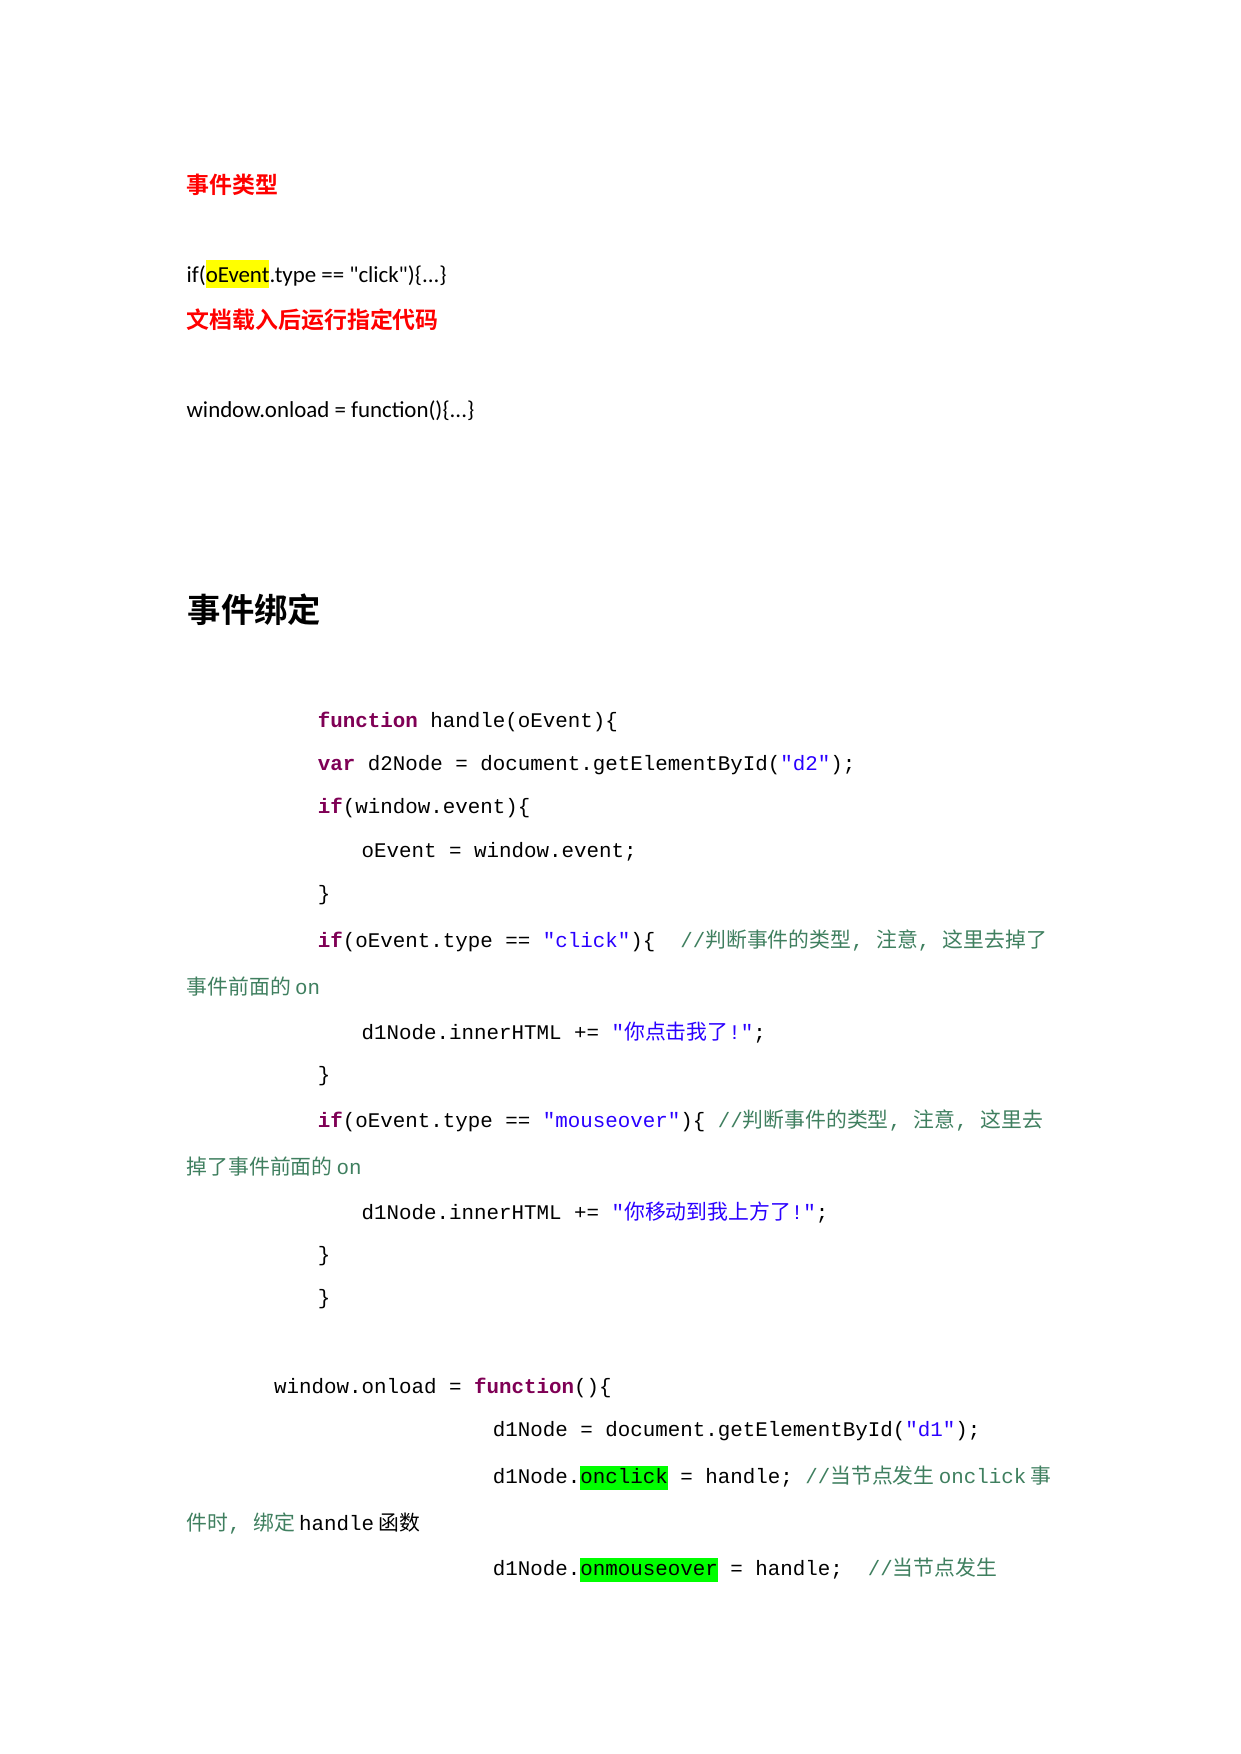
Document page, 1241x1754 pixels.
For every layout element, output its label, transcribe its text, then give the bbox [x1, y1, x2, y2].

table_cell 文档载入后运行指定代码 window.onload = function(){...} [175, 300, 1063, 435]
table_cell 事件类型 if(oEvent.type == "click"){...} [175, 165, 1063, 299]
text 事件绑定 [187, 571, 1053, 646]
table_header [175, 658, 1063, 1585]
